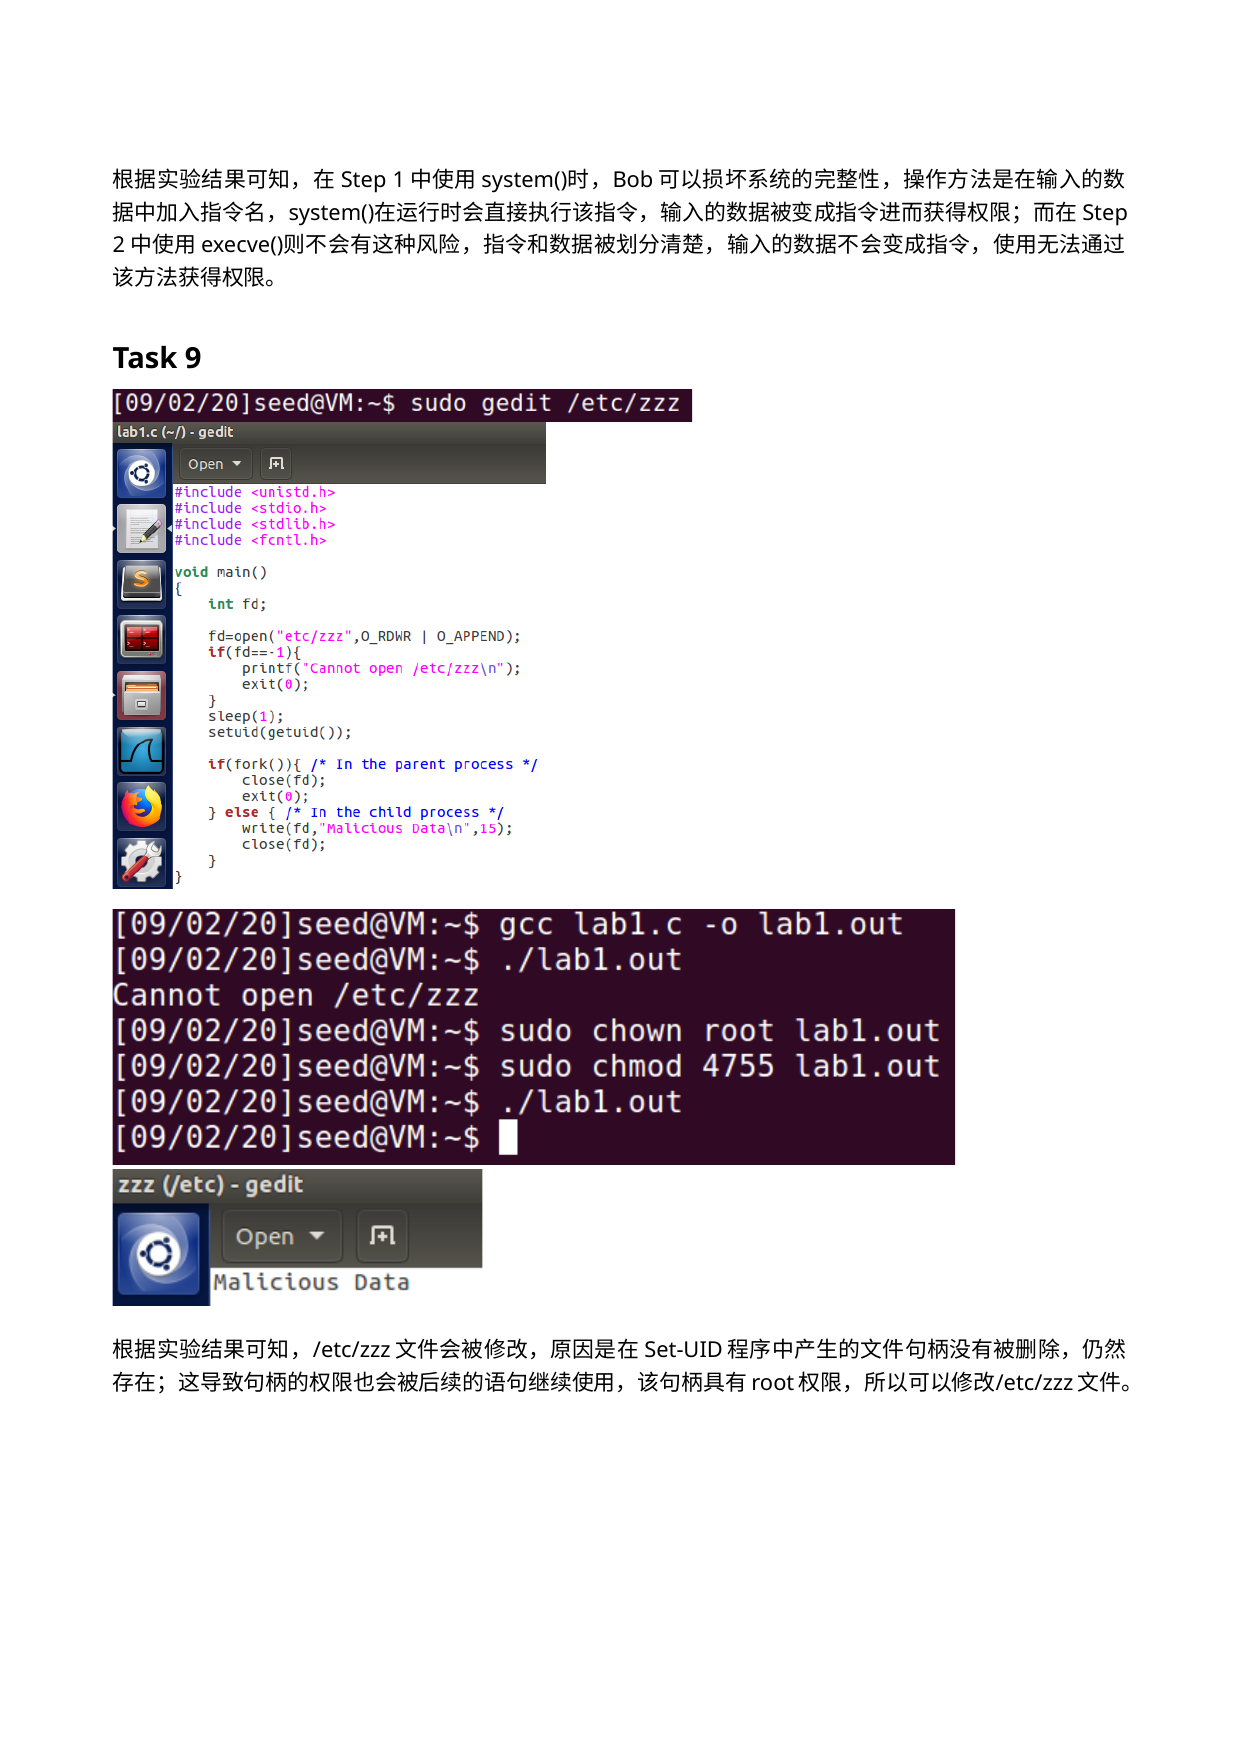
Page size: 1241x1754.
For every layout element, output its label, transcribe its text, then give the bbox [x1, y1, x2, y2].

text Task 9 [112, 324, 1128, 389]
picture [112, 389, 693, 889]
picture [112, 1169, 483, 1306]
text 根据实验结果可知，在Step 1中使用system()时，Bob可以损坏系统的完整性，操作方法是在输入的数据中加入指令名，system()在运行时会直接执行该指令，输入的数据被变成指令进而获得权限；而在Step 2中使用execve()则不会有这种风险，指令和数据被划分清楚，输入的数据不会变成指令，使用无法通过该方法获得权限。 [112, 162, 1128, 292]
text 根据实验结果可知，/etc/zzz文件会被修改，原因是在Set-UID程序中产生的文件句柄没有被删除，仍然存在；这导致句柄的权限也会被后续的语句继续使用，该句柄具有root权限，所以可以修改/etc/zzz文件。 [112, 1332, 1128, 1397]
picture [112, 909, 955, 1165]
